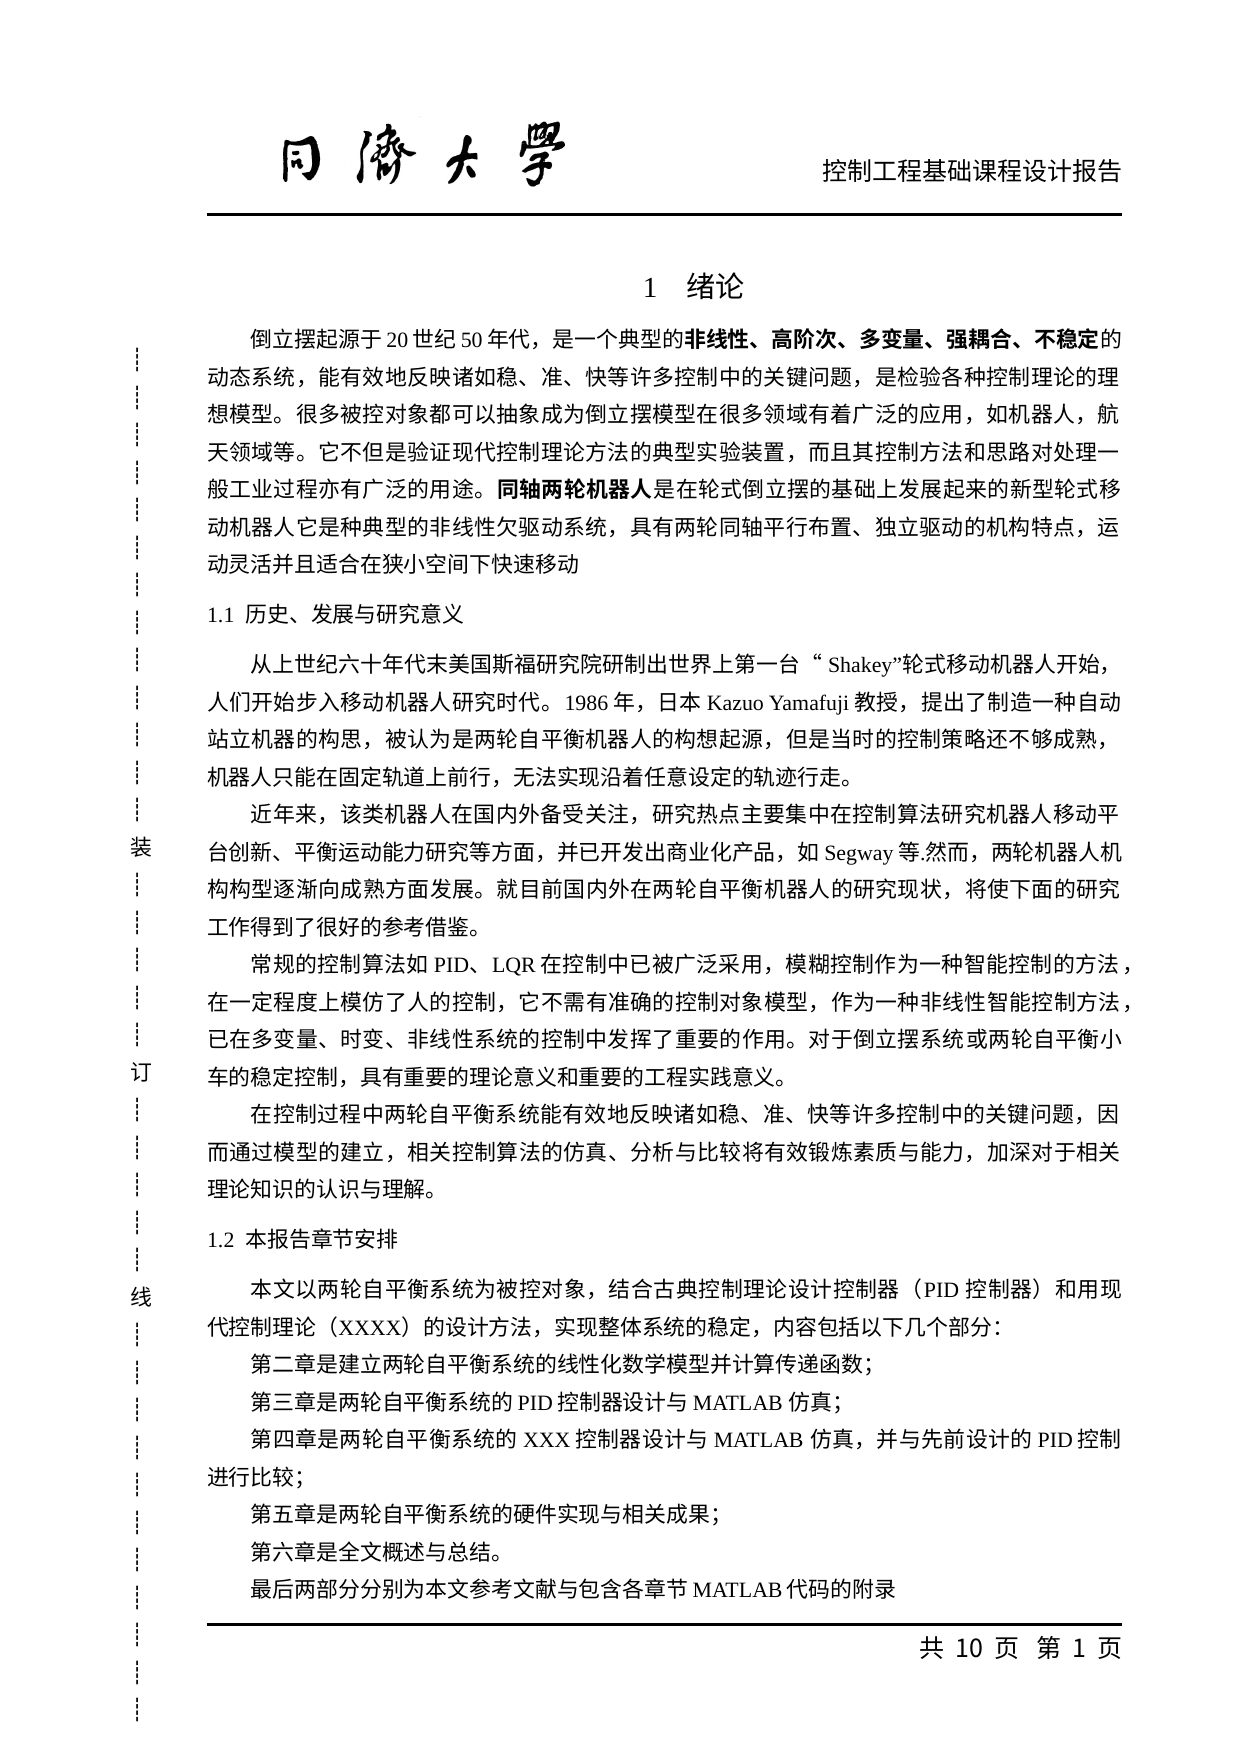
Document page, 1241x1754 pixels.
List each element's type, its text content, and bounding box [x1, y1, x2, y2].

subtitle 绪论 [265, 268, 1122, 305]
text 第二章是建立两轮自平衡系统的线性化数学模型并计算传递函数； [207, 1343, 1122, 1380]
text 第四章是两轮自平衡系统的XXX控制器设计与MATLAB 仿真，并与先前设计的PID控制进行比较； [207, 1418, 1122, 1493]
text 在控制过程中两轮自平衡系统能有效地反映诸如稳、准、快等许多控制中的关键问题，因而通过模型的建立，相关控制算法的仿真、分析与比较将有效锻炼素质与能力，加深对于相关理论知识的认识与理解。 [207, 1093, 1122, 1205]
text 近年来，该类机器人在国内外备受关注，研究热点主要集中在控制算法研究机器人移动平台创新、平衡运动能力研究等方面，并已开发出商业化产品，如 Segway等.然而，两轮机器人机构构型逐渐向成熟方面发展。就目前国内外在两轮自平衡机器人的研究现状，将使下面的研究工作得到了很好的参考借鉴。 [207, 793, 1122, 943]
text 常规的控制算法如PID、LQR在控制中已被广泛采用，模糊控制作为一种智能控制的方法，在一定程度上模仿了人的控制，它不需有准确的控制对象模型，作为一种非线性智能控制方法，已在多变量、时变、非线性系统的控制中发挥了重要的作用。对于倒立摆系统或两轮自平衡小车的稳定控制，具有重要的理论意义和重要的工程实践意义。 [207, 943, 1122, 1093]
text 第六章是全文概述与总结。 [207, 1530, 1122, 1568]
text 最后两部分分别为本文参考文献与包含各章节MATLAB代码的附录 [207, 1568, 1122, 1605]
text 本文以两轮自平衡系统为被控对象，结合古典控制理论设计控制器（PID 控制器）和用现代控制理论（XXXX）的设计方法，实现整体系统的稳定，内容包括以下几个部分： [207, 1268, 1122, 1343]
subtitle 1.2 本报告章节安排 [207, 1218, 1122, 1255]
text 从上世纪六十年代末美国斯福研究院研制出世界上第一台“ Shakey”轮式移动机器人开始，人们开始步入移动机器人研究时代。1986年，日本Kazuo Yamafuji教授，提出了制造一种自动站立机器的构思，被认为是两轮自平衡机器人的构想起源，但是当时的控制策略还不够成熟，机器人只能在固定轨道上前行，无法实现沿着任意设定的轨迹行走。 [207, 643, 1122, 793]
text 第三章是两轮自平衡系统的PID控制器设计与MATLAB 仿真； [207, 1380, 1122, 1418]
picture [261, 113, 583, 194]
text 第五章是两轮自平衡系统的硬件实现与相关成果； [207, 1493, 1122, 1530]
subtitle 1.1 历史、发展与研究意义 [207, 593, 1122, 630]
text 倒立摆起源于20世纪50年代，是一个典型的非线性、高阶次、多变量、强耦合、不稳定的动态系统，能有效地反映诸如稳、准、快等许多控制中的关键问题，是检验各种控制理论的理想模型。很多被控对象都可以抽象成为倒立摆模型在很多领域有着广泛的应用，如机器人，航天领域等。它不但是验证现代控制理论方法的典型实验装置，而且其控制方法和思路对处理一般工业过程亦有广泛的用途。同轴两轮机器人是在轮式倒立摆的基础上发展起来的新型轮式移动机器人它是种典型的非线性欠驱动系统，具有两轮同轴平行布置、独立驱动的机构特点，运动灵活并且适合在狭小空间下快速移动 [207, 318, 1122, 580]
